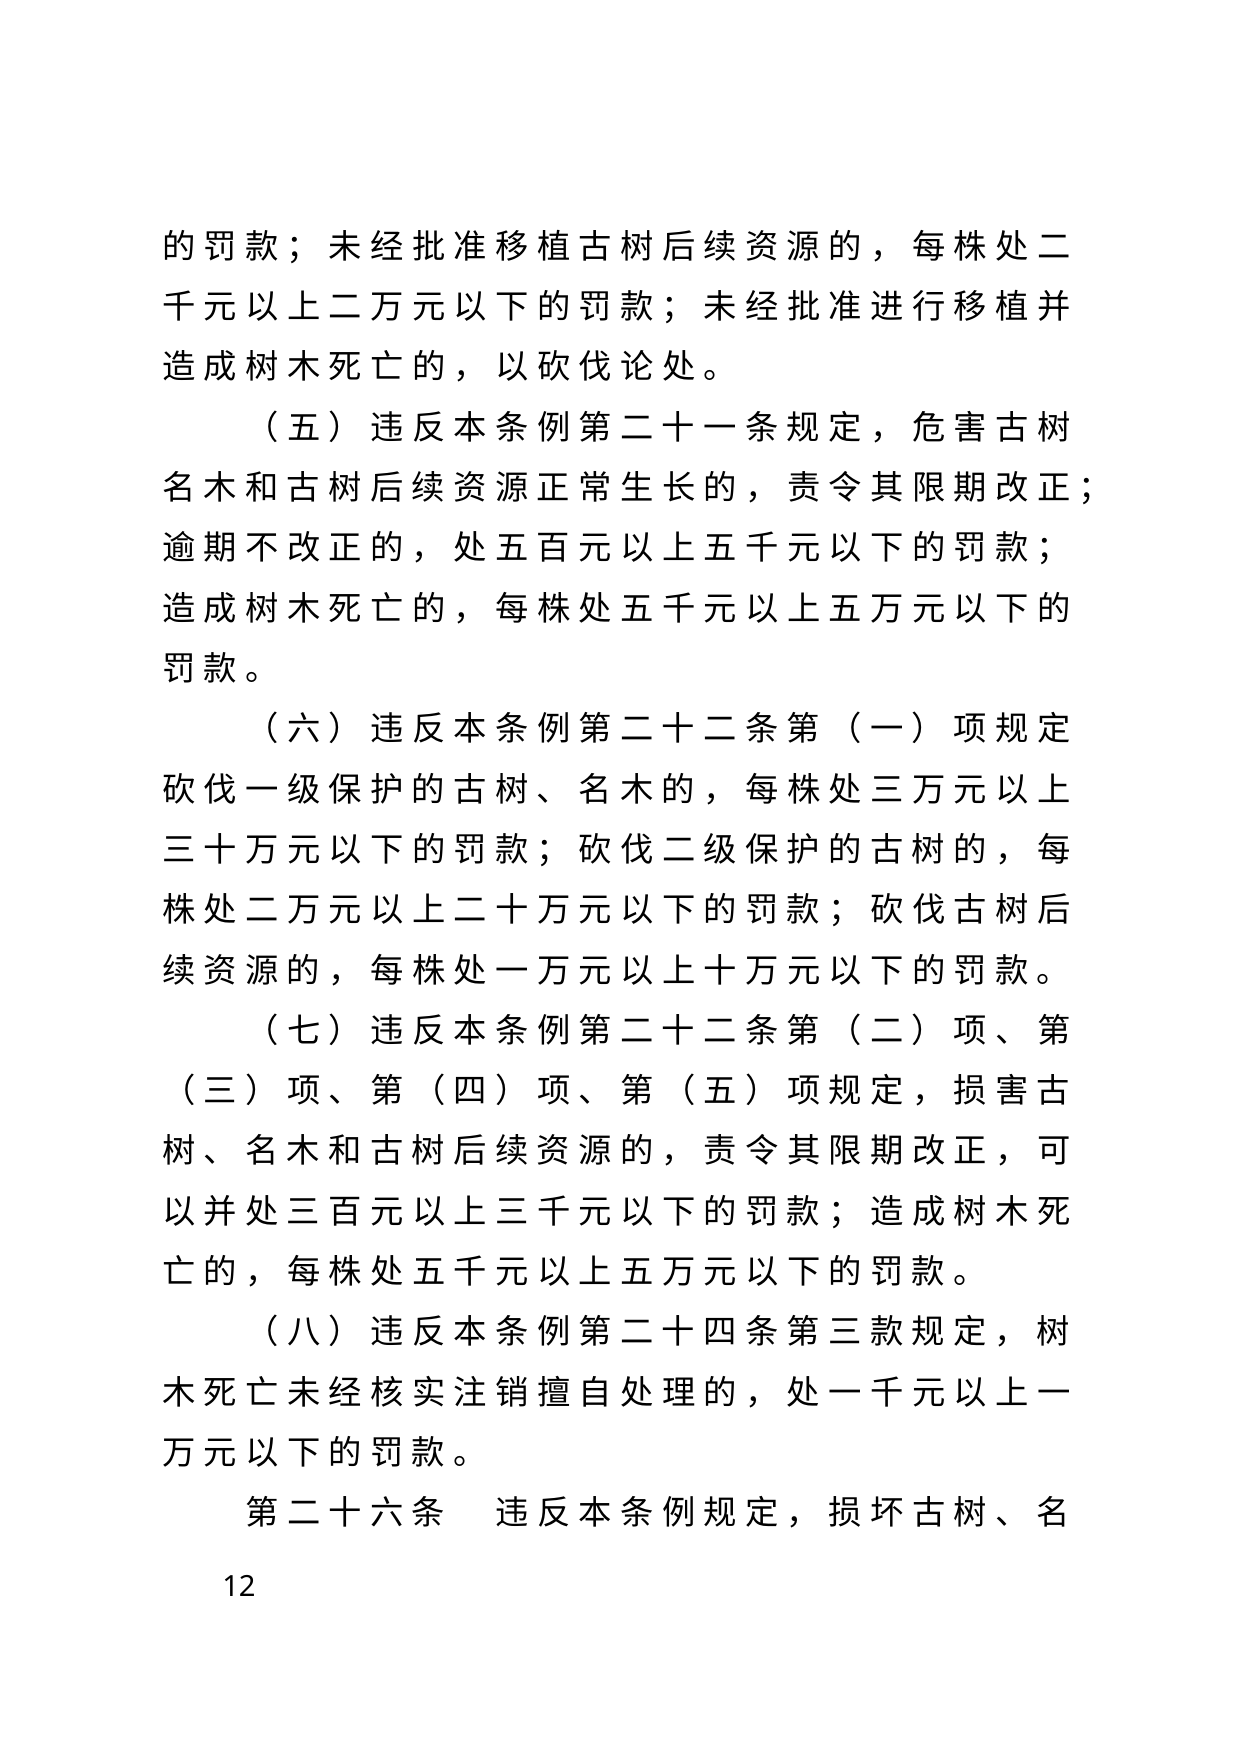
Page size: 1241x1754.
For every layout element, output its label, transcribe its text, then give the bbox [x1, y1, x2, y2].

text （八）违反本条例第二十四条第三款规定，树木死亡未经核实注销擅自处理的，处一千元以上一万元以下的罚款。 [162, 1299, 1078, 1480]
text （六）违反本条例第二十二条第（一）项规定，砍伐一级保护的古树、名木的，每株处三万元以上三十万元以下的罚款；砍伐二级保护的古树的，每株处二万元以上二十万元以下的罚款；砍伐古树后续资源的，每株处一万元以上十万元以下的罚款。 [162, 696, 1078, 998]
text （五）违反本条例第二十一条规定，危害古树、名木和古树后续资源正常生长的，责令其限期改正；逾期不改正的，处五百元以上五千元以下的罚款；造成树木死亡的，每株处五千元以上五万元以下的罚款。 [162, 394, 1078, 696]
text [162, 213, 1078, 394]
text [162, 1480, 1078, 1540]
text （七）违反本条例第二十二条第（二）项、第（三）项、第（四）项、第（五）项规定，损害古树、名木和古树后续资源的，责令其限期改正，可以并处三百元以上三千元以下的罚款；造成树木死亡的，每株处五千元以上五万元以下的罚款。 [162, 998, 1078, 1299]
